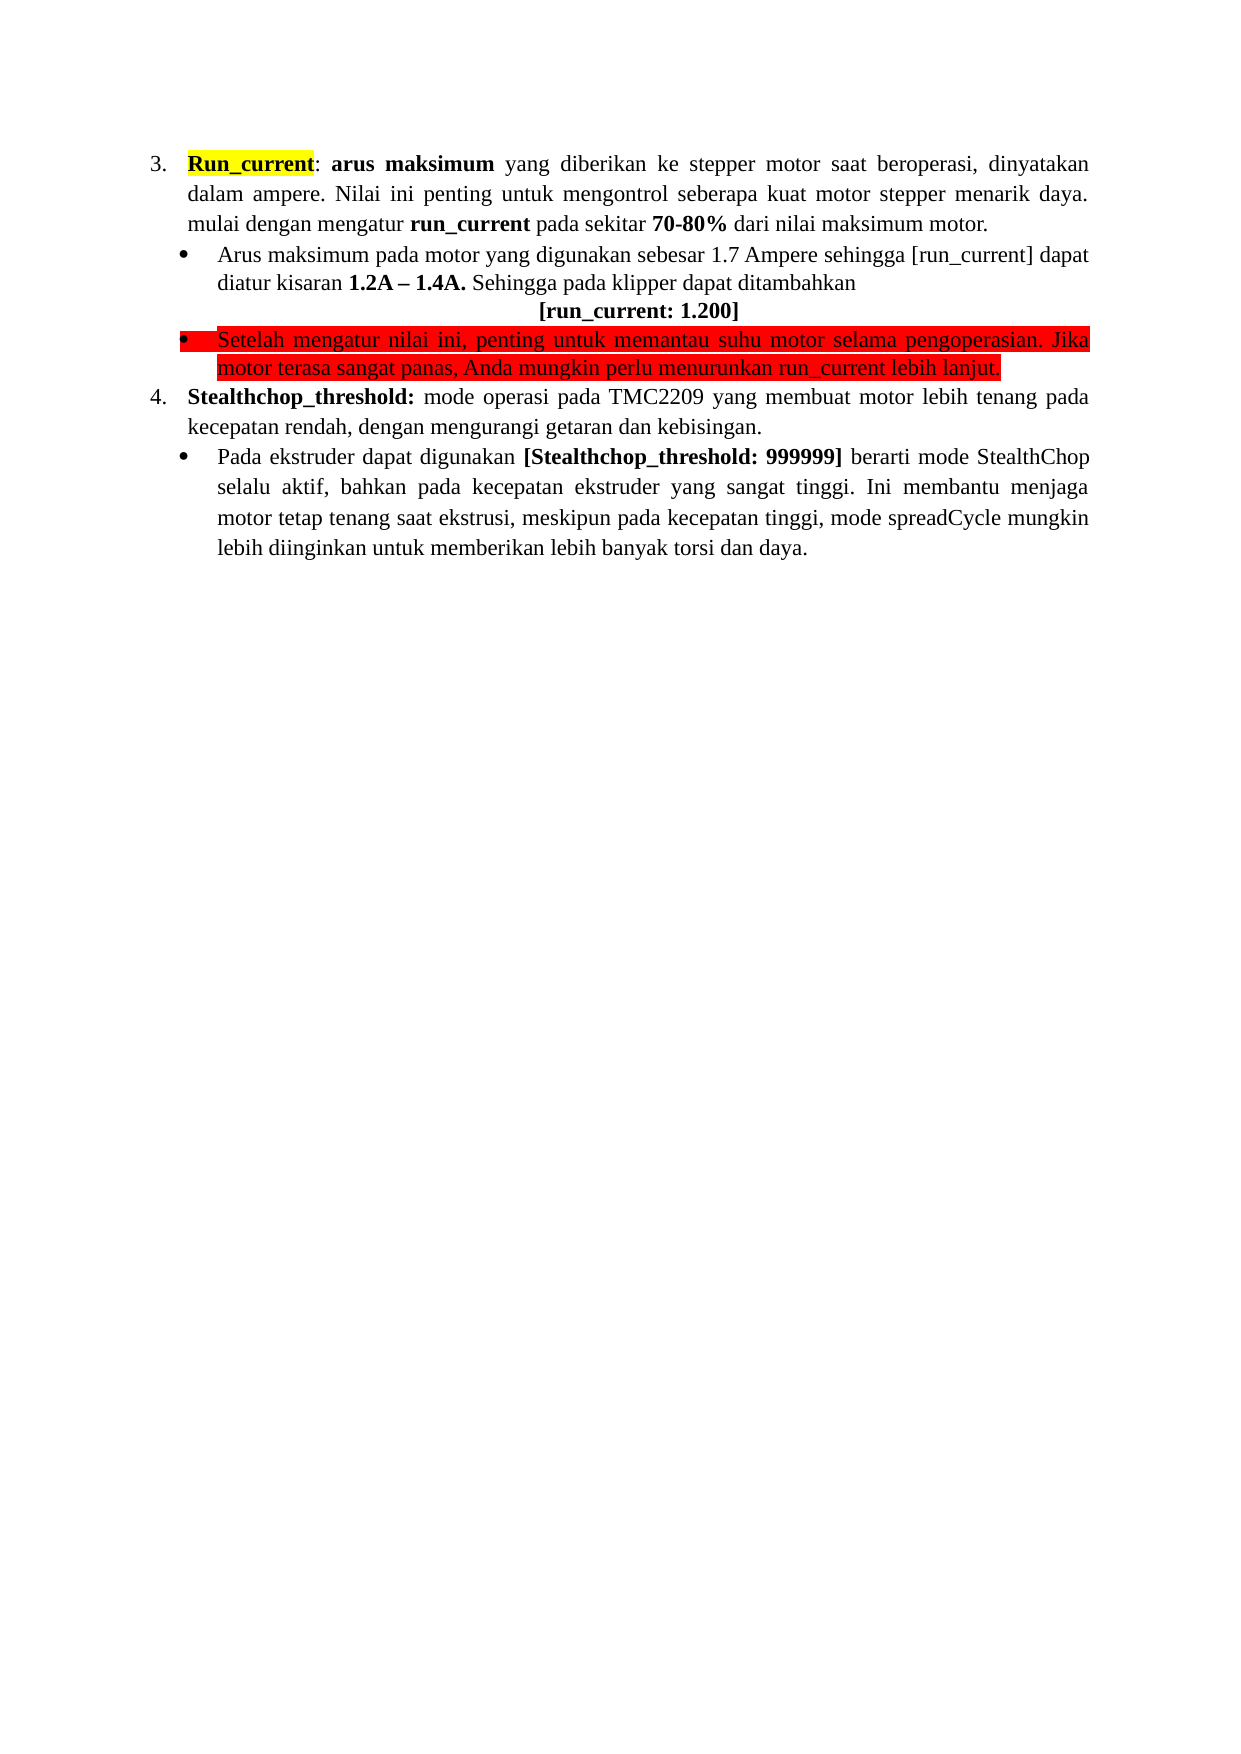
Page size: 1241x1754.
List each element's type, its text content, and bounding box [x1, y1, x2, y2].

list Run_current: arus maksimum yang diberikan ke stepper motor saat beroperasi, dinyatakan dalam ampere. Nilai ini penting untuk mengontrol seberapa kuat motor stepper menarik daya. mulai dengan mengatur run_current pada sekitar 70-80% dari nilai maksimum motor. [150, 150, 1090, 237]
list Setelah mengatur nilai ini, penting untuk memantau suhu motor selama pengoperasian. Jika motor terasa sangat panas, Anda mungkin perlu menurunkan run_current lebih lanjut. [179, 341, 1090, 381]
list Arus maksimum pada motor yang digunakan sebesar 1.7 Ampere sehingga [run_current] dapat diatur kisaran 1.2A – 1.4A. Sehingga pada klipper dapat ditambahkan [179, 241, 1090, 295]
list Pada ekstruder dapat digunakan [Stealthchop_threshold: 999999] berarti mode StealthChop selalu aktif, bahkan pada kecepatan ekstruder yang sangat tinggi. Ini membantu menjaga motor tetap tenang saat ekstrusi, meskipun pada kecepatan tinggi, mode spreadCycle mungkin lebih diinginkan untuk memberikan lebih banyak torsi dan daya. [179, 443, 1090, 560]
list [run_current: 1.200] [187, 297, 1090, 324]
list Stealthchop_threshold: mode operasi pada TMC2209 yang membuat motor lebih tenang pada kecepatan rendah, dengan mengurangi getaran dan kebisingan. [150, 383, 1090, 439]
